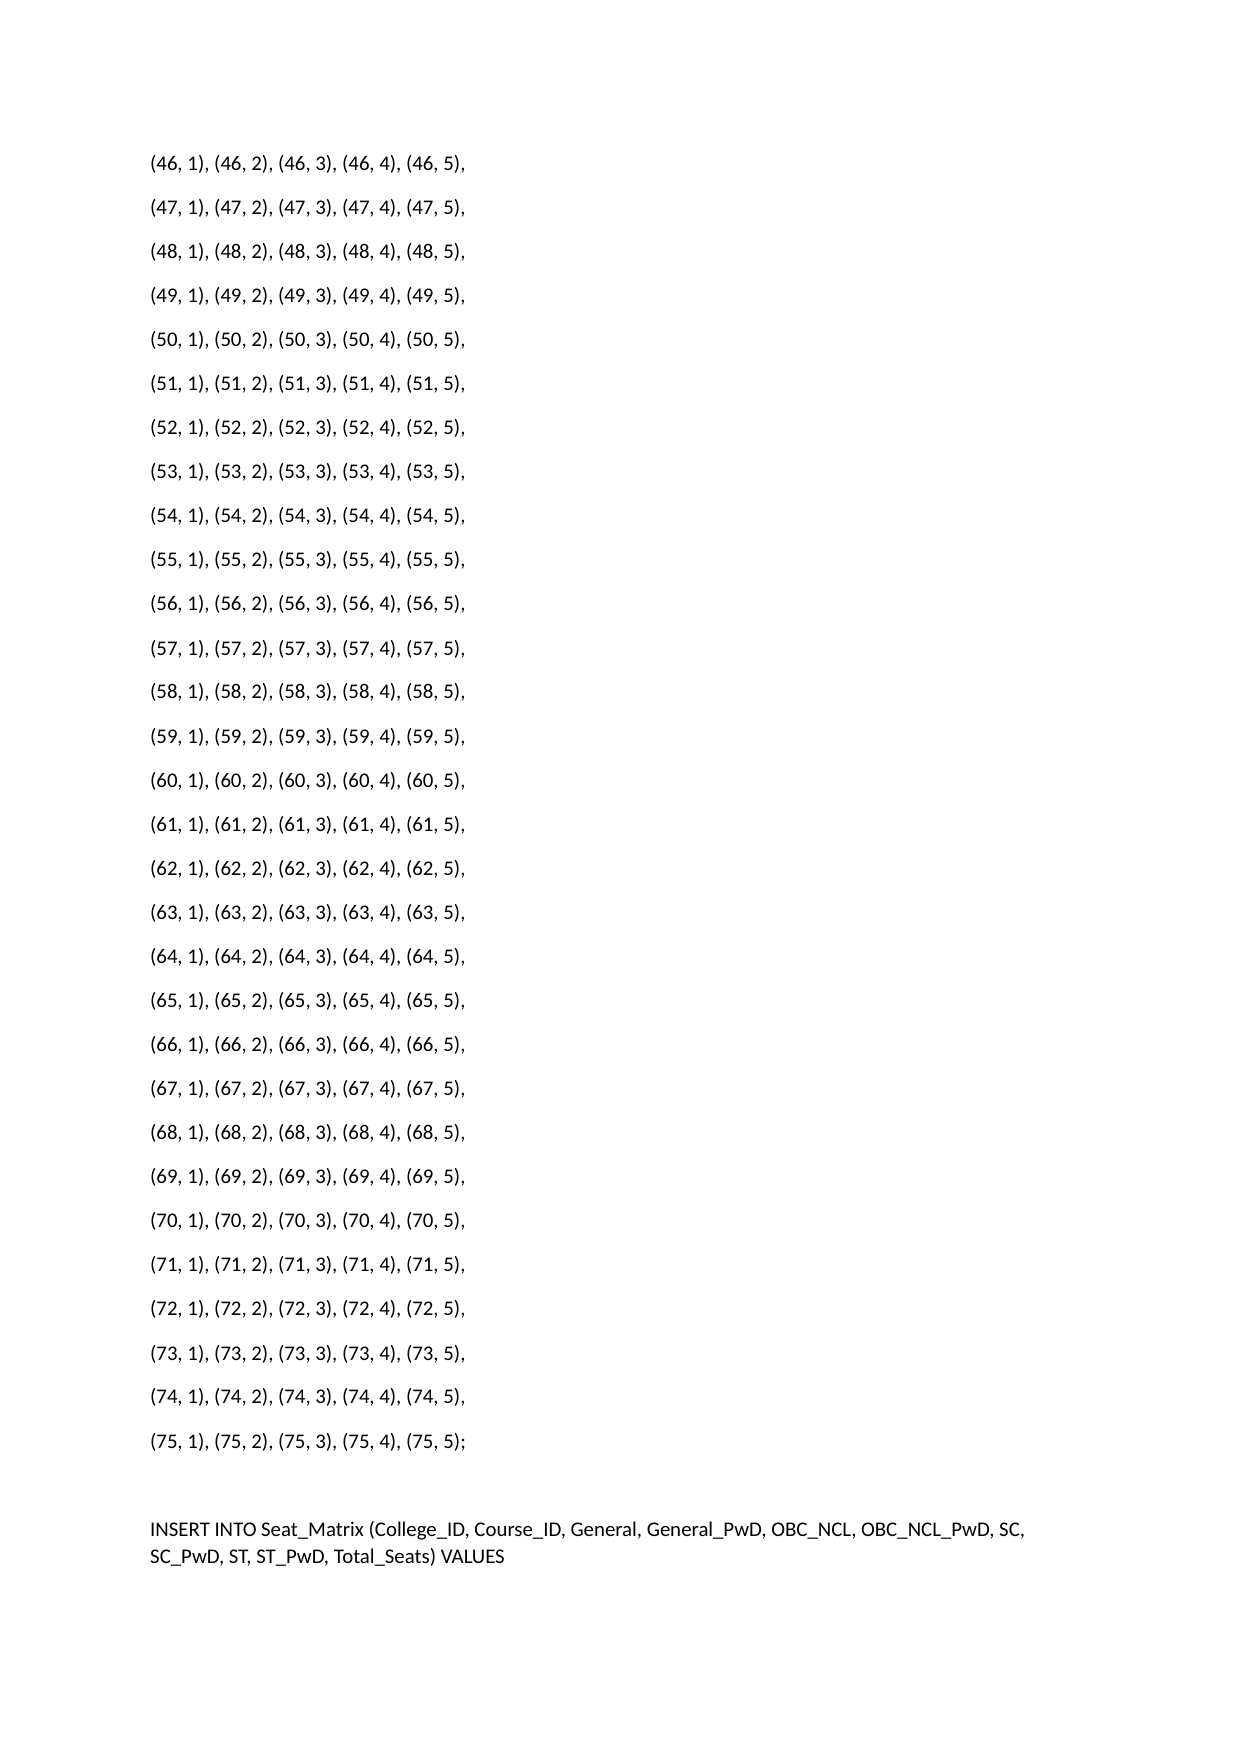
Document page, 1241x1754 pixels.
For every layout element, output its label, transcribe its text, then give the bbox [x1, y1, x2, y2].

text (48, 1), (48, 2), (48, 3), (48, 4), (48, 5), [150, 238, 1090, 263]
text (66, 1), (66, 2), (66, 3), (66, 4), (66, 5), [150, 1031, 1090, 1057]
text (74, 1), (74, 2), (74, 3), (74, 4), (74, 5), [150, 1384, 1090, 1409]
text (71, 1), (71, 2), (71, 3), (71, 4), (71, 5), [150, 1252, 1090, 1277]
text (75, 1), (75, 2), (75, 3), (75, 4), (75, 5); [150, 1428, 1090, 1453]
text (59, 1), (59, 2), (59, 3), (59, 4), (59, 5), [150, 723, 1090, 748]
text (50, 1), (50, 2), (50, 3), (50, 4), (50, 5), [150, 326, 1090, 352]
text (52, 1), (52, 2), (52, 3), (52, 4), (52, 5), [150, 414, 1090, 440]
text (61, 1), (61, 2), (61, 3), (61, 4), (61, 5), [150, 811, 1090, 836]
text (64, 1), (64, 2), (64, 3), (64, 4), (64, 5), [150, 943, 1090, 968]
text (60, 1), (60, 2), (60, 3), (60, 4), (60, 5), [150, 767, 1090, 792]
text (65, 1), (65, 2), (65, 3), (65, 4), (65, 5), [150, 987, 1090, 1013]
text (51, 1), (51, 2), (51, 3), (51, 4), (51, 5), [150, 370, 1090, 396]
text (73, 1), (73, 2), (73, 3), (73, 4), (73, 5), [150, 1340, 1090, 1365]
text (57, 1), (57, 2), (57, 3), (57, 4), (57, 5), [150, 635, 1090, 660]
text (55, 1), (55, 2), (55, 3), (55, 4), (55, 5), [150, 547, 1090, 572]
text (49, 1), (49, 2), (49, 3), (49, 4), (49, 5), [150, 282, 1090, 308]
text (54, 1), (54, 2), (54, 3), (54, 4), (54, 5), [150, 502, 1090, 528]
text (70, 1), (70, 2), (70, 3), (70, 4), (70, 5), [150, 1207, 1090, 1233]
text (67, 1), (67, 2), (67, 3), (67, 4), (67, 5), [150, 1075, 1090, 1101]
text (62, 1), (62, 2), (62, 3), (62, 4), (62, 5), [150, 855, 1090, 880]
text (53, 1), (53, 2), (53, 3), (53, 4), (53, 5), [150, 458, 1090, 484]
text (56, 1), (56, 2), (56, 3), (56, 4), (56, 5), [150, 591, 1090, 616]
text (72, 1), (72, 2), (72, 3), (72, 4), (72, 5), [150, 1296, 1090, 1321]
text (46, 1), (46, 2), (46, 3), (46, 4), (46, 5), [150, 150, 1090, 175]
text (69, 1), (69, 2), (69, 3), (69, 4), (69, 5), [150, 1163, 1090, 1189]
text (58, 1), (58, 2), (58, 3), (58, 4), (58, 5), [150, 679, 1090, 704]
text (63, 1), (63, 2), (63, 3), (63, 4), (63, 5), [150, 899, 1090, 924]
text INSERT INTO Seat_Matrix (College_ID, Course_ID, General, General_PwD, OBC_NCL, OBC_NCL_PwD, SC, SC_PwD, ST, ST_PwD, Total_Seats) VALUES [150, 1516, 1090, 1569]
text (47, 1), (47, 2), (47, 3), (47, 4), (47, 5), [150, 194, 1090, 219]
text (68, 1), (68, 2), (68, 3), (68, 4), (68, 5), [150, 1119, 1090, 1145]
